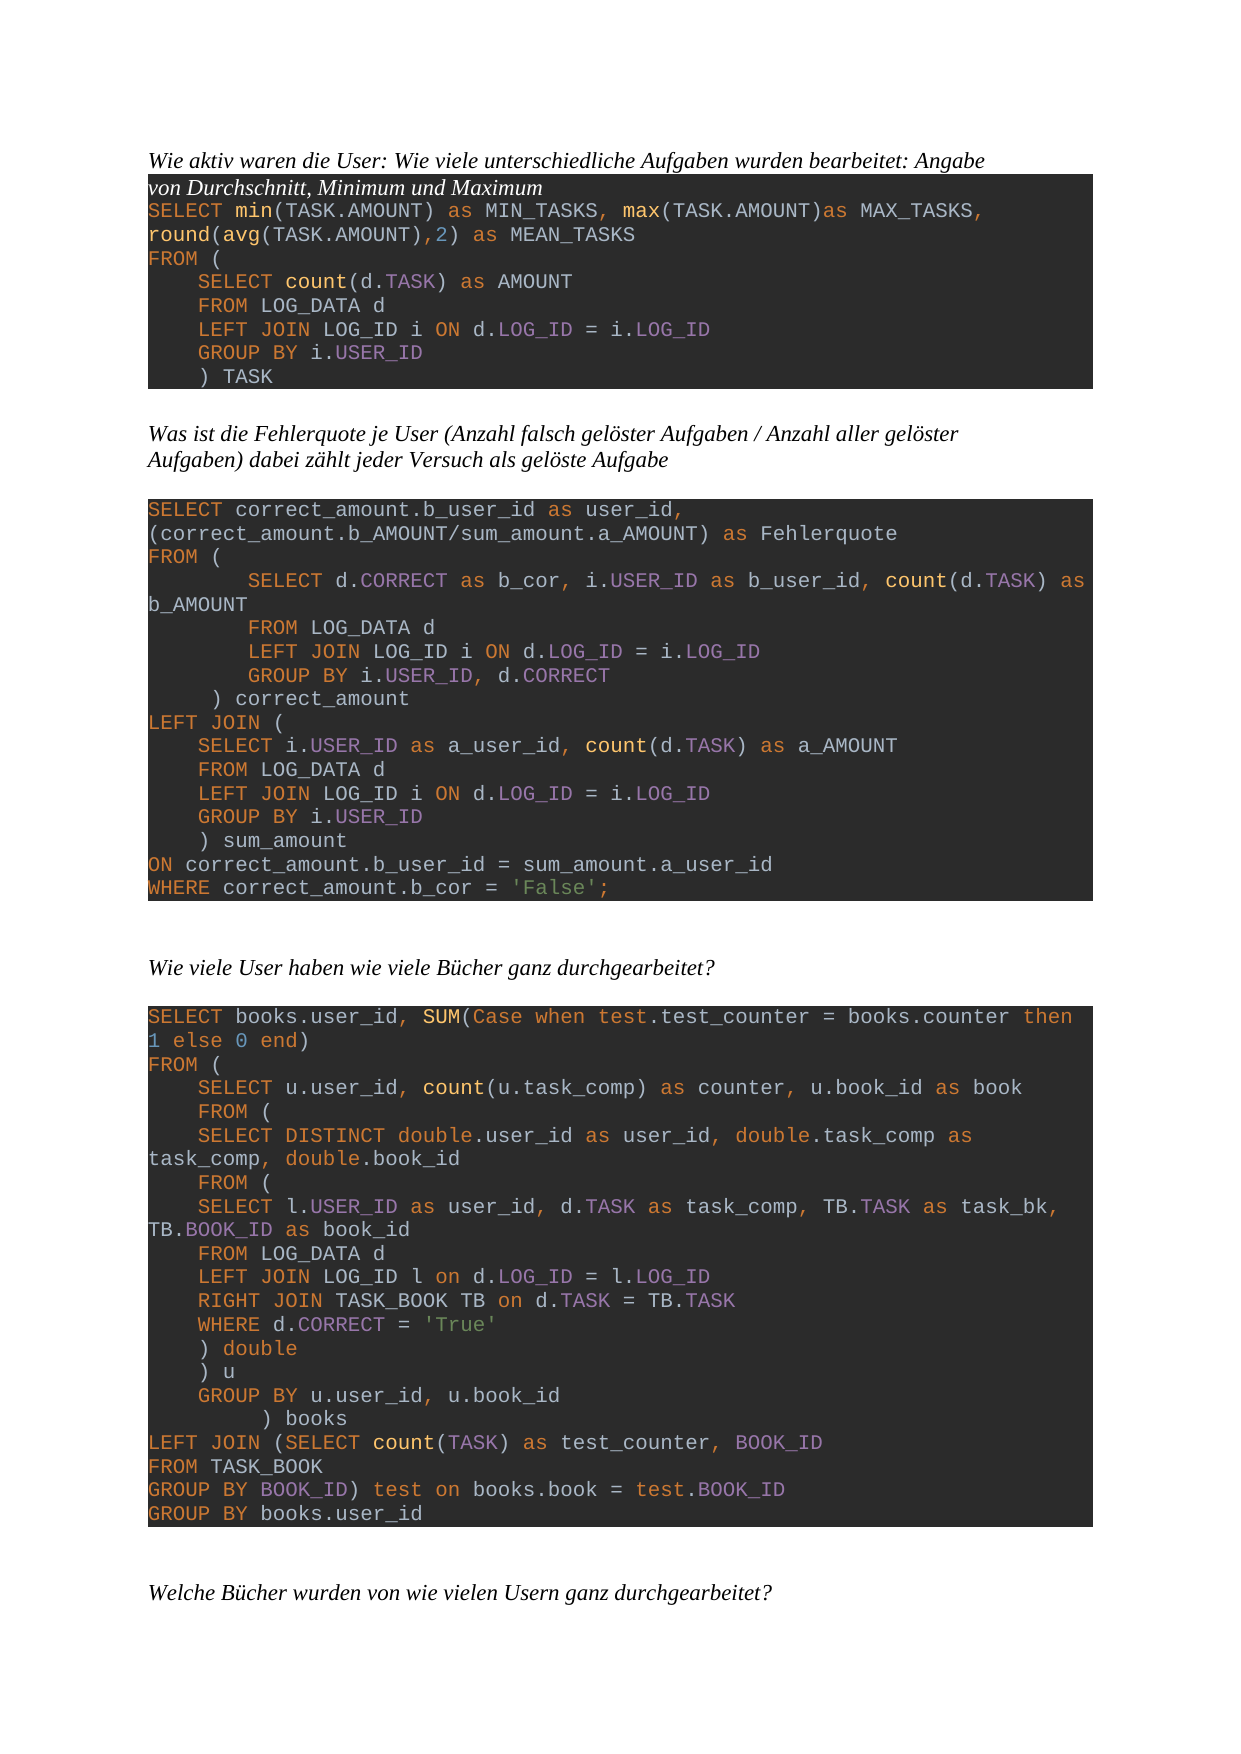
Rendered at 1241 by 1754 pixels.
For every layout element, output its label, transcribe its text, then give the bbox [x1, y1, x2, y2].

text Was ist die Fehlerquote je User (Anzahl falsch gelöster Aufgaben / Anzahl aller gelöster [148, 420, 1093, 446]
text SELECT books.user_id, SUM(Case when test.test_counter = books.counter then 1 else 0 end) FROM ( SELECT u.user_id, count(u.task_comp) as counter, u.book_id as book FROM ( SELECT DISTINCT double.user_id as user_id, double.task_comp as task_comp, double.book_id FROM ( SELECT l.USER_ID as user_id, d.TASK as task_comp, TB.TASK as task_bk, TB.BOOK_ID as book_id FROM LOG_DATA d LEFT JOIN LOG_ID l on d.LOG_ID = l.LOG_ID RIGHT JOIN TASK_BOOK TB on d.TASK = TB.TASK WHERE d.CORRECT = 'True' ) double ) u GROUP BY u.user_id, u.book_id ) books LEFT JOIN (SELECT count(TASK) as test_counter, BOOK_ID FROM TASK_BOOK GROUP BY BOOK_ID) test on books.book = test.BOOK_ID GROUP BY books.user_id [148, 1006, 1093, 1527]
text SELECT correct_amount.b_user_id as user_id, (correct_amount.b_AMOUNT/sum_amount.a_AMOUNT) as Fehlerquote FROM ( SELECT d.CORRECT as b_cor, i.USER_ID as b_user_id, count(d.TASK) as b_AMOUNT FROM LOG_DATA d LEFT JOIN LOG_ID i ON d.LOG_ID = i.LOG_ID GROUP BY i.USER_ID, d.CORRECT ) correct_amount LEFT JOIN ( SELECT i.USER_ID as a_user_id, count(d.TASK) as a_AMOUNT FROM LOG_DATA d LEFT JOIN LOG_ID i ON d.LOG_ID = i.LOG_ID GROUP BY i.USER_ID ) sum_amount ON correct_amount.b_user_id = sum_amount.a_user_id WHERE correct_amount.b_cor = 'False'; [148, 499, 1093, 901]
text SELECT min(TASK.AMOUNT) as MIN_TASKS, max(TASK.AMOUNT)as MAX_TASKS, round(avg(TASK.AMOUNT),2) as MEAN_TASKS FROM ( SELECT count(d.TASK) as AMOUNT FROM LOG_DATA d LEFT JOIN LOG_ID i ON d.LOG_ID = i.LOG_ID GROUP BY i.USER_ID ) TASK [148, 200, 1093, 389]
text Aufgaben) dabei zählt jeder Versuch als gelöste Aufgabe [148, 446, 1093, 473]
text Wie aktiv waren die User: Wie viele unterschiedliche Aufgaben wurden bearbeitet: Angabe [148, 148, 1093, 174]
text Welche Bücher wurden von wie vielen Usern ganz durchgearbeitet? [148, 1579, 1093, 1606]
text von Durchschnitt, Minimum und Maximum [148, 174, 1093, 200]
text Wie viele User haben wie viele Bücher ganz durchgearbeitet? [148, 954, 1093, 980]
